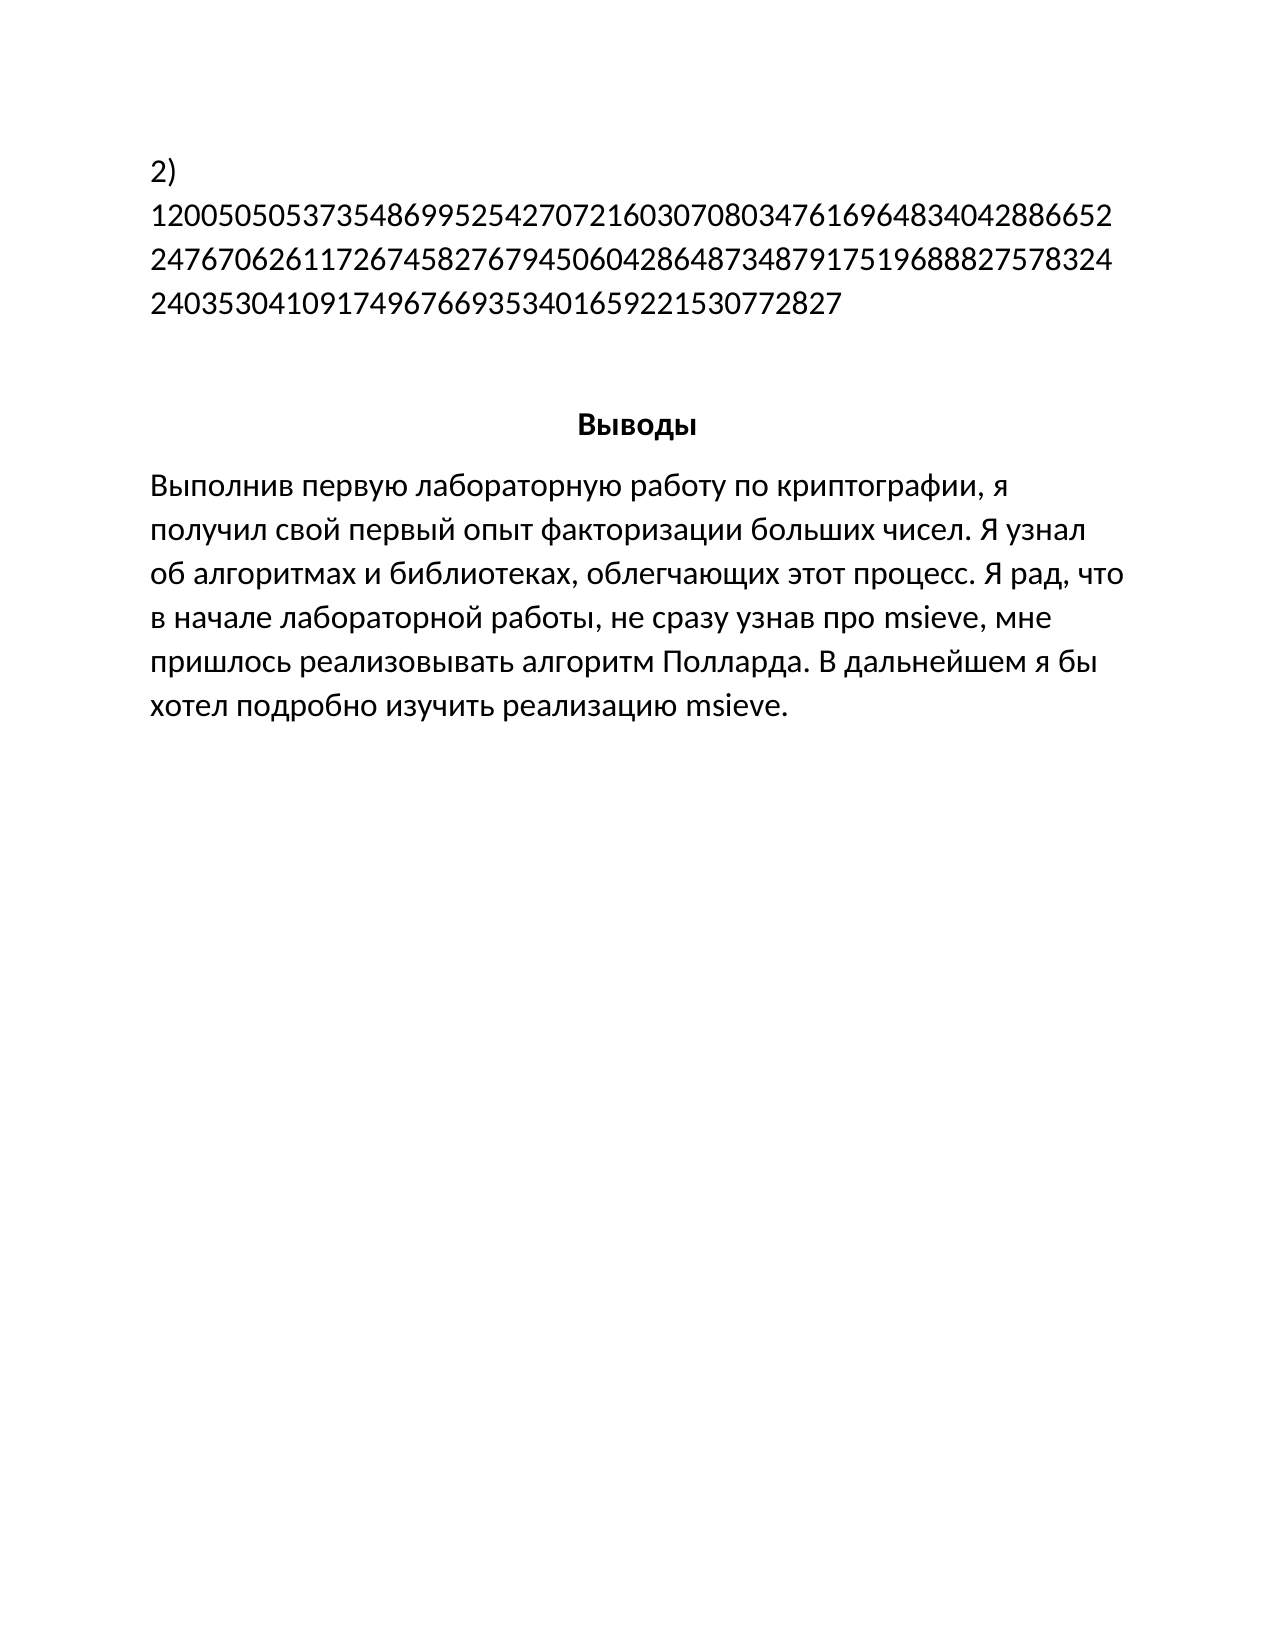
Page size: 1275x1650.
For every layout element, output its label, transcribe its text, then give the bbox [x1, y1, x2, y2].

text 2) 12005050537354869952542707216030708034761696483404288665224767062611726745827679450604286487348791751968882757832424035304109174967669353401659221530772827 [150, 150, 1125, 323]
text Выполнив первую лабораторную работу по криптографии, я получил свой первый опыт факторизации больших чисел. Я узнал об алгоритмах и библиотеках, облегчающих этот процесс. Я рад, что в начале лабораторной работы, не сразу узнав про msieve, мне пришлось реализовывать алгоритм Полларда. В дальнейшем я бы хотел подробно изучить реализацию msieve. [150, 464, 1125, 724]
text Выводы [150, 403, 1125, 444]
